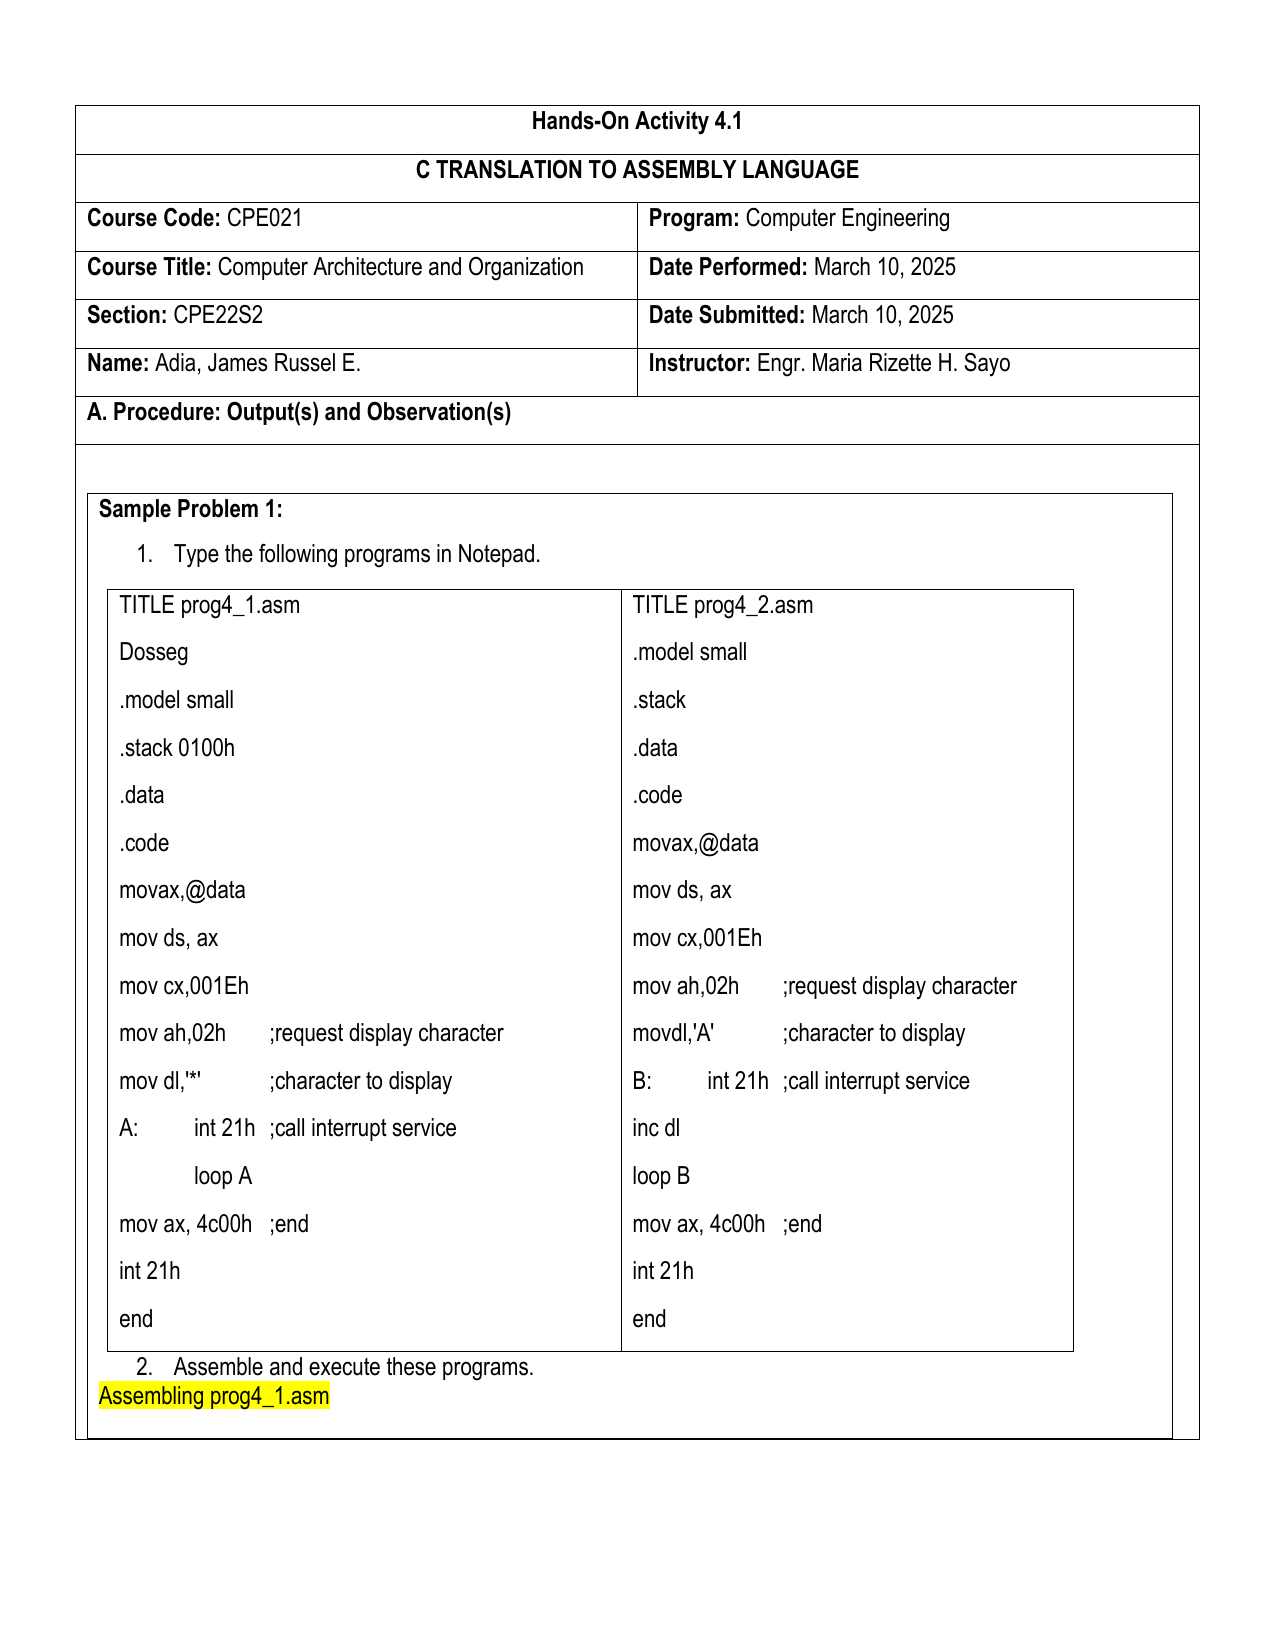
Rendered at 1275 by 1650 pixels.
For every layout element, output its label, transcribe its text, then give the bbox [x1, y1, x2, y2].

table_cell Program: Computer Engineering [638, 203, 1199, 251]
table_cell Date Submitted: March 10, 2025 [638, 300, 1199, 347]
table_cell Course Code: CPE021 [76, 203, 637, 251]
table_header Hands-On Activity 4.1 [76, 106, 1199, 154]
table_cell Date Performed: March 10, 2025 [638, 252, 1199, 299]
table_cell Instructor: Engr. Maria Rizette H. Sayo [638, 349, 1199, 396]
table_cell Name: Adia, James Russel E. [76, 349, 637, 396]
table_cell Section: CPE22S2 [76, 300, 637, 347]
table_cell [76, 445, 1199, 1439]
table_cell C TRANSLATION TO ASSEMBLY LANGUAGE [76, 155, 1199, 202]
table_cell A. Procedure: Output(s) and Observation(s) [76, 397, 1199, 444]
table_cell Course Title: Computer Architecture and Organization [76, 252, 637, 299]
